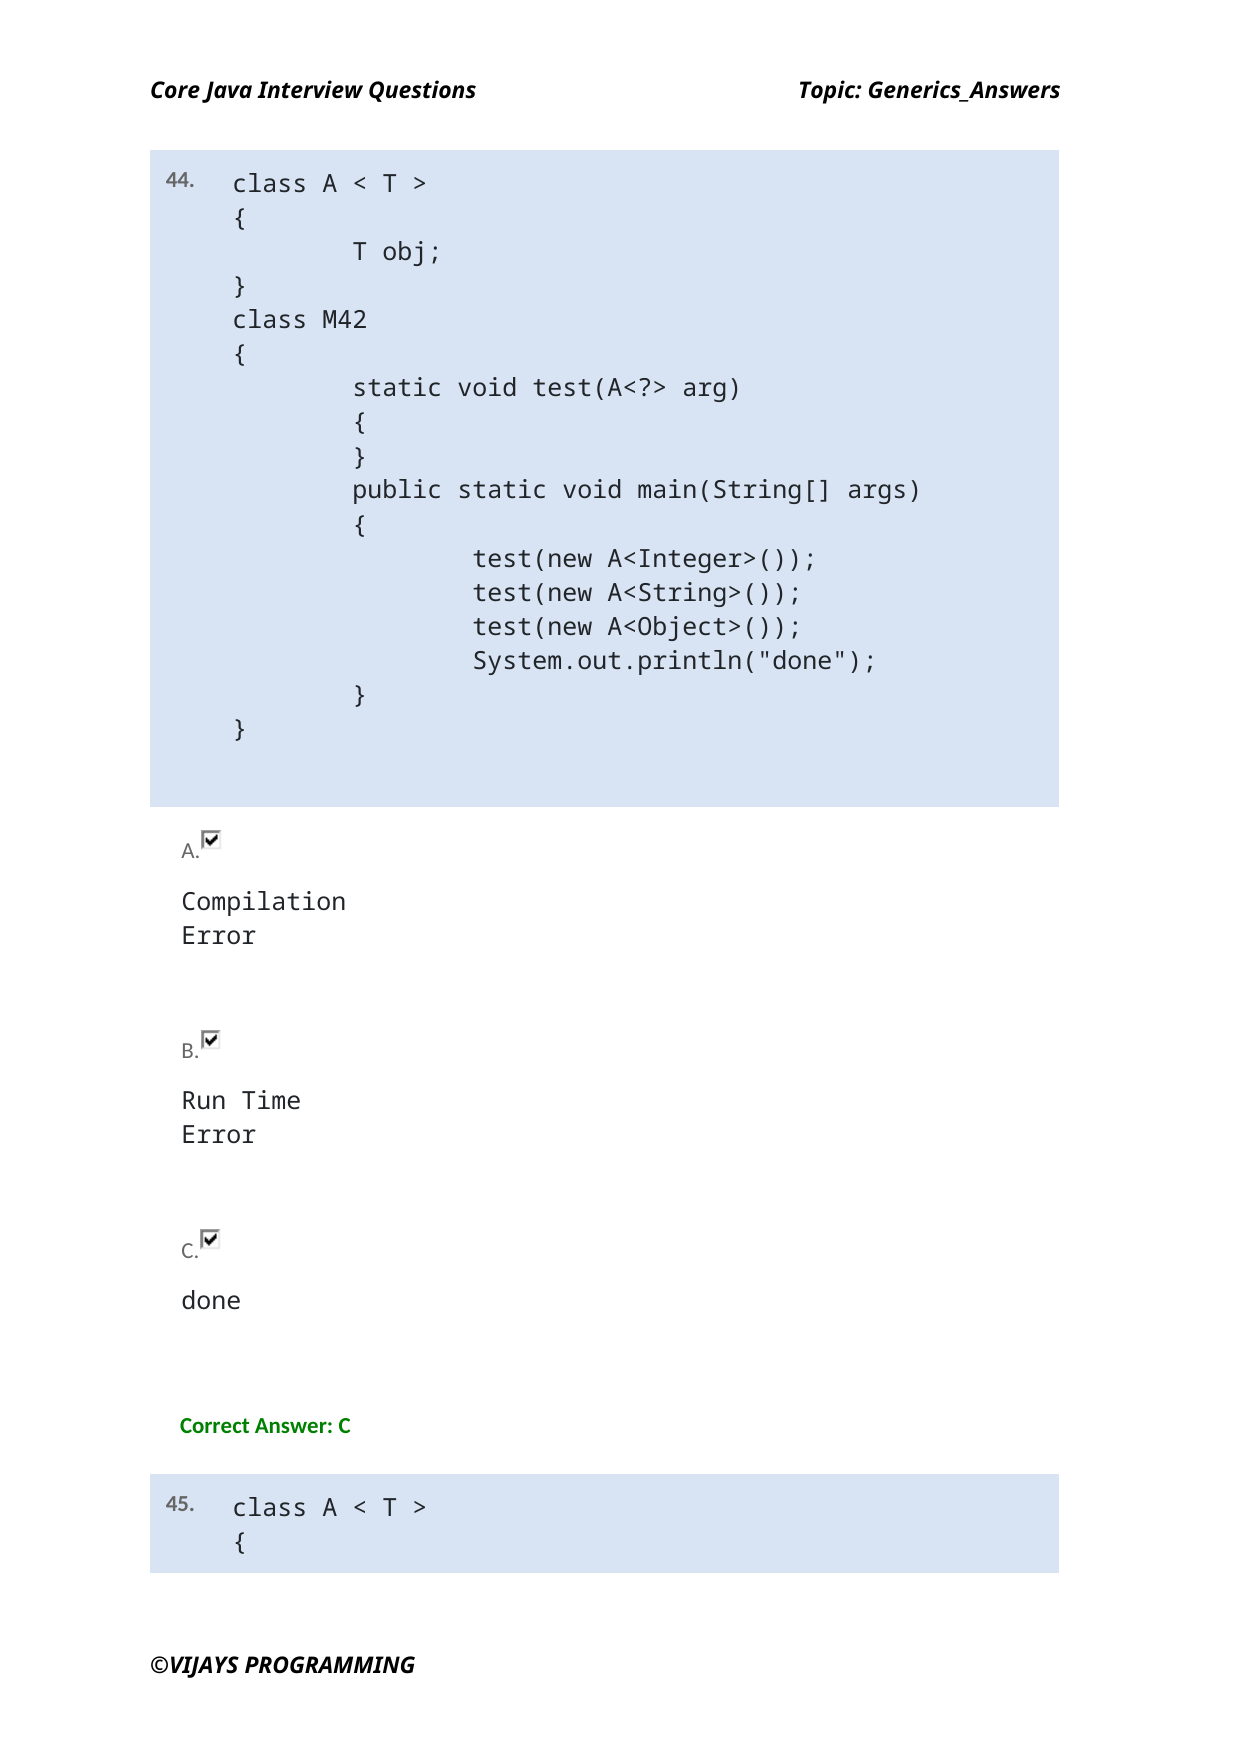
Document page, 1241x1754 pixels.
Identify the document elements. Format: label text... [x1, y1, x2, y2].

table_cell [150, 807, 1090, 1403]
table_cell class A < T > { T obj; } class M42 { static void test(A<?> arg) { } public static void main(String[] args) { test(new A<Integer>()); test(new A<String>()); test(new A<Object>()); System.out.println("done"); } } [216, 150, 1059, 807]
table_header 45. [150, 1474, 216, 1573]
table_cell Correct Answer: C [150, 1404, 1090, 1474]
table_cell 44. [150, 150, 216, 807]
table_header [216, 1474, 1059, 1573]
